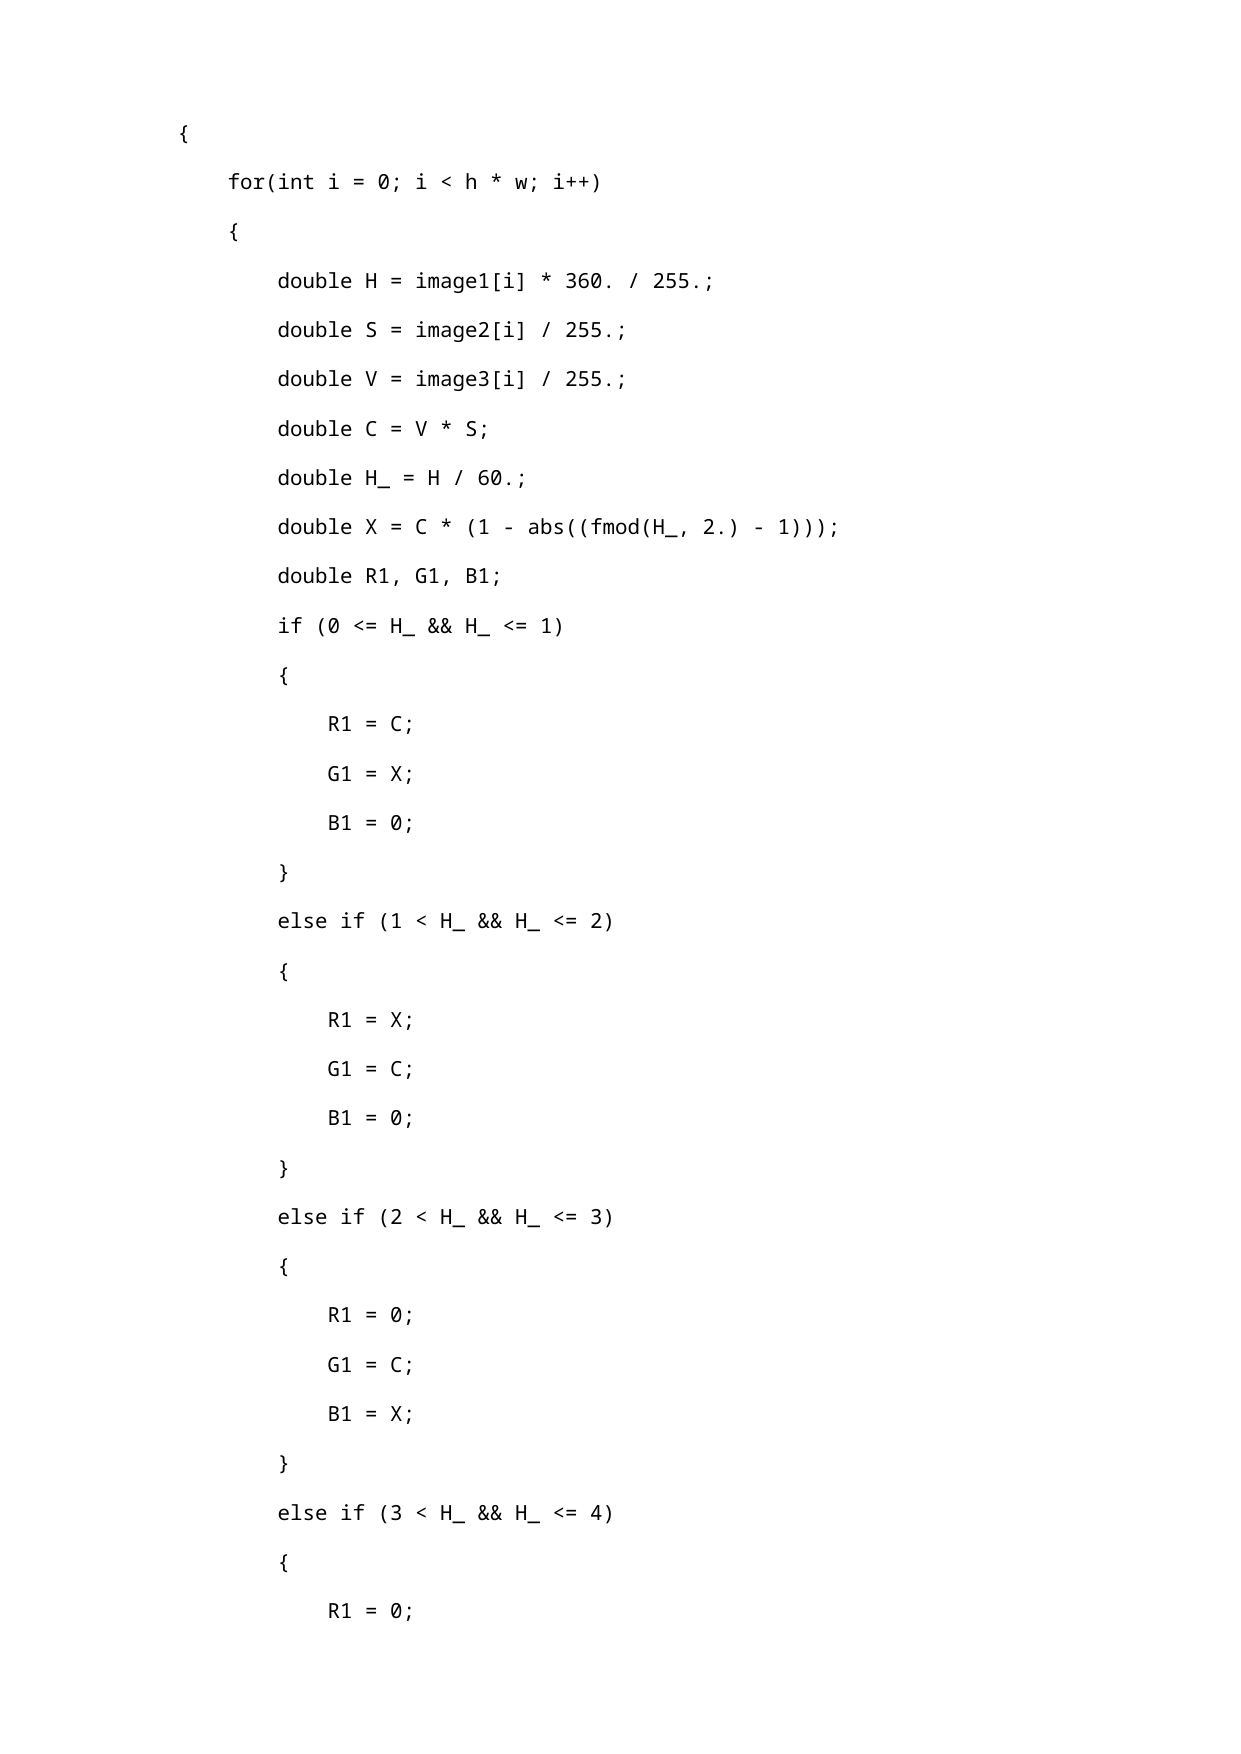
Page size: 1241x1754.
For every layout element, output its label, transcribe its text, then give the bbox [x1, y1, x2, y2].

text { [177, 118, 1152, 147]
text { [177, 217, 1152, 245]
text B1 = X; [177, 1399, 1152, 1428]
text else if (2 < H_ && H_ <= 3) [177, 1202, 1152, 1231]
text R1 = 0; [177, 1596, 1152, 1625]
text for(int i = 0; i < h * w; i++) [177, 167, 1152, 196]
text B1 = 0; [177, 808, 1152, 836]
text double H = image1[i] * 360. / 255.; [177, 266, 1152, 294]
text B1 = 0; [177, 1103, 1152, 1132]
text if (0 <= H_ && H_ <= 1) [177, 611, 1152, 639]
text double S = image2[i] / 255.; [177, 315, 1152, 344]
text double V = image3[i] / 255.; [177, 364, 1152, 393]
text } [177, 857, 1152, 886]
text { [177, 1251, 1152, 1280]
text else if (3 < H_ && H_ <= 4) [177, 1498, 1152, 1526]
text { [177, 1547, 1152, 1575]
text double X = C * (1 - abs((fmod(H_, 2.) - 1))); [177, 512, 1152, 541]
text double C = V * S; [177, 414, 1152, 442]
text else if (1 < H_ && H_ <= 2) [177, 906, 1152, 935]
text G1 = C; [177, 1054, 1152, 1083]
text { [177, 956, 1152, 984]
text { [177, 660, 1152, 688]
text } [177, 1448, 1152, 1477]
text G1 = X; [177, 759, 1152, 787]
text double H_ = H / 60.; [177, 463, 1152, 491]
text R1 = C; [177, 709, 1152, 738]
text } [177, 1153, 1152, 1181]
text double R1, G1, B1; [177, 562, 1152, 590]
text R1 = 0; [177, 1301, 1152, 1329]
text R1 = X; [177, 1005, 1152, 1033]
text G1 = C; [177, 1350, 1152, 1378]
